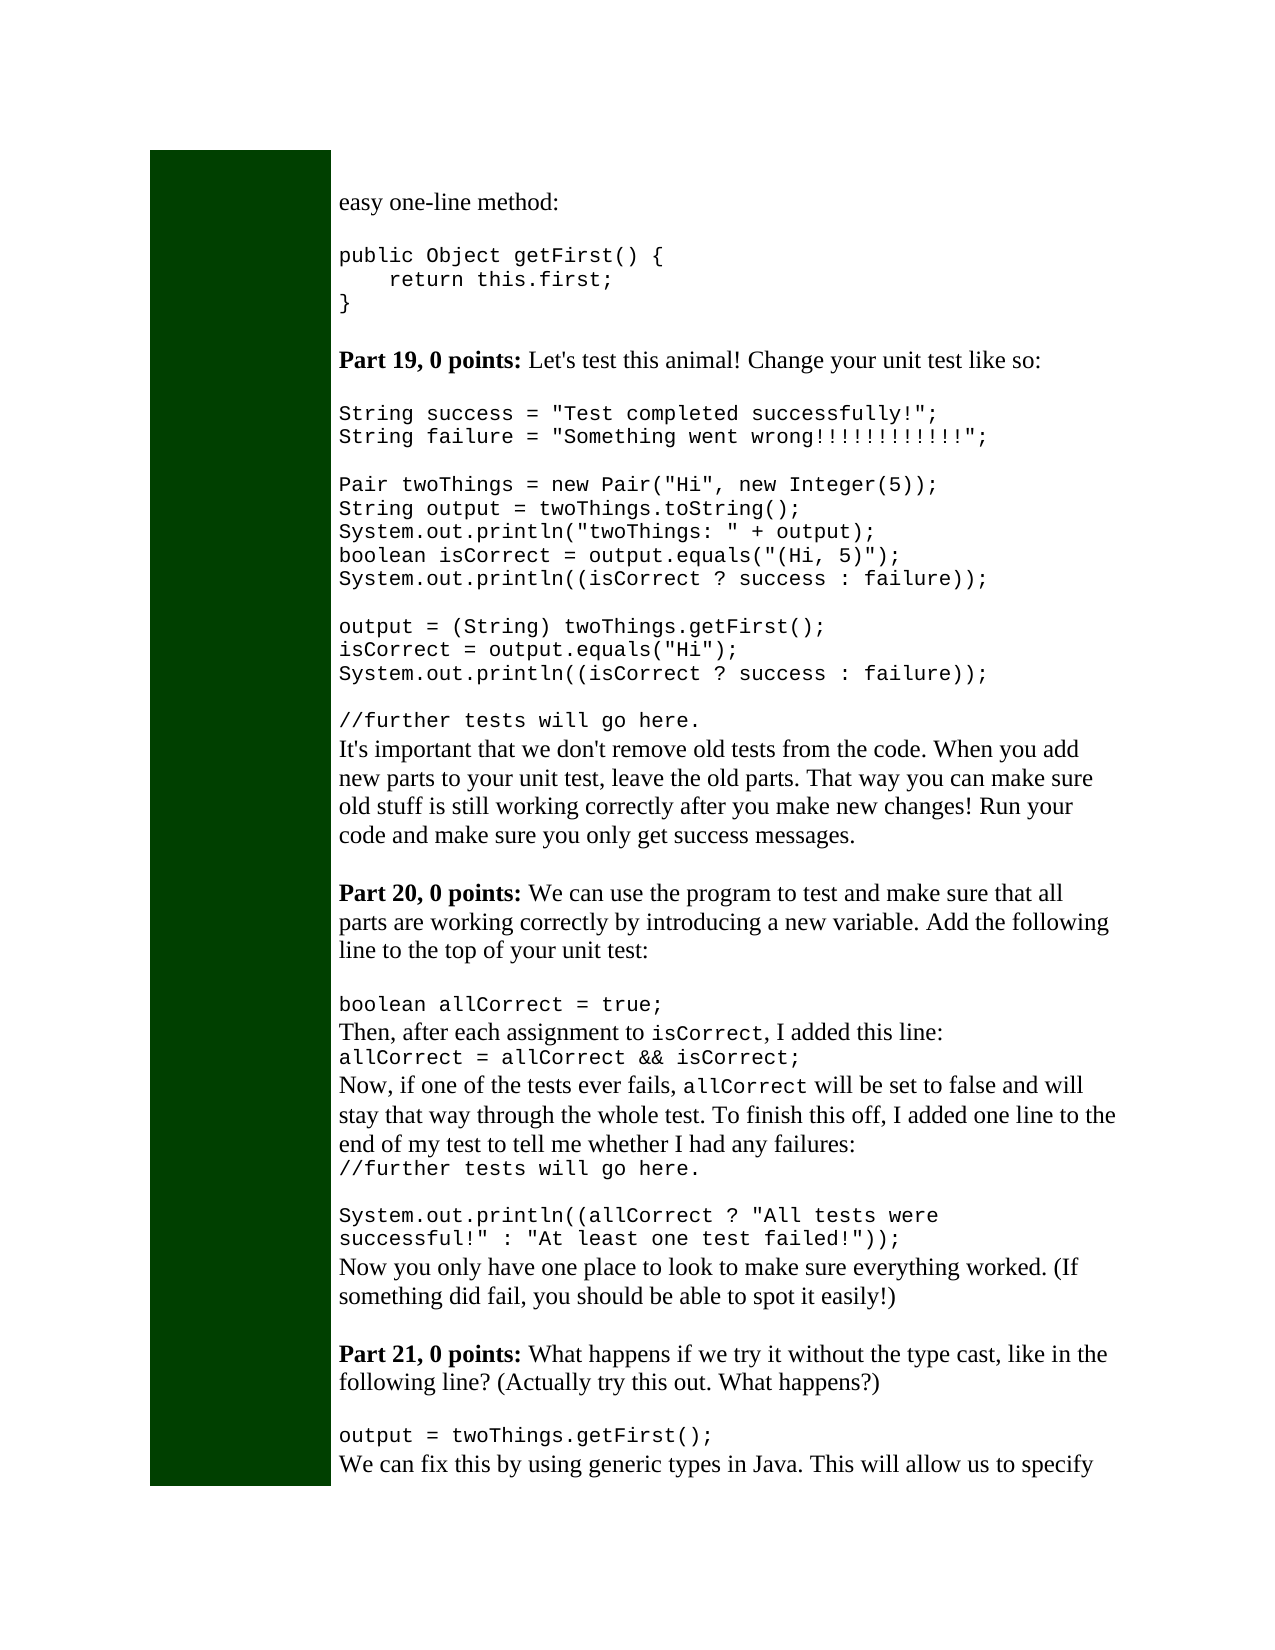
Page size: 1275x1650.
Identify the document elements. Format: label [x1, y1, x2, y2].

table_cell [150, 150, 331, 1486]
table_cell [331, 150, 1125, 1486]
